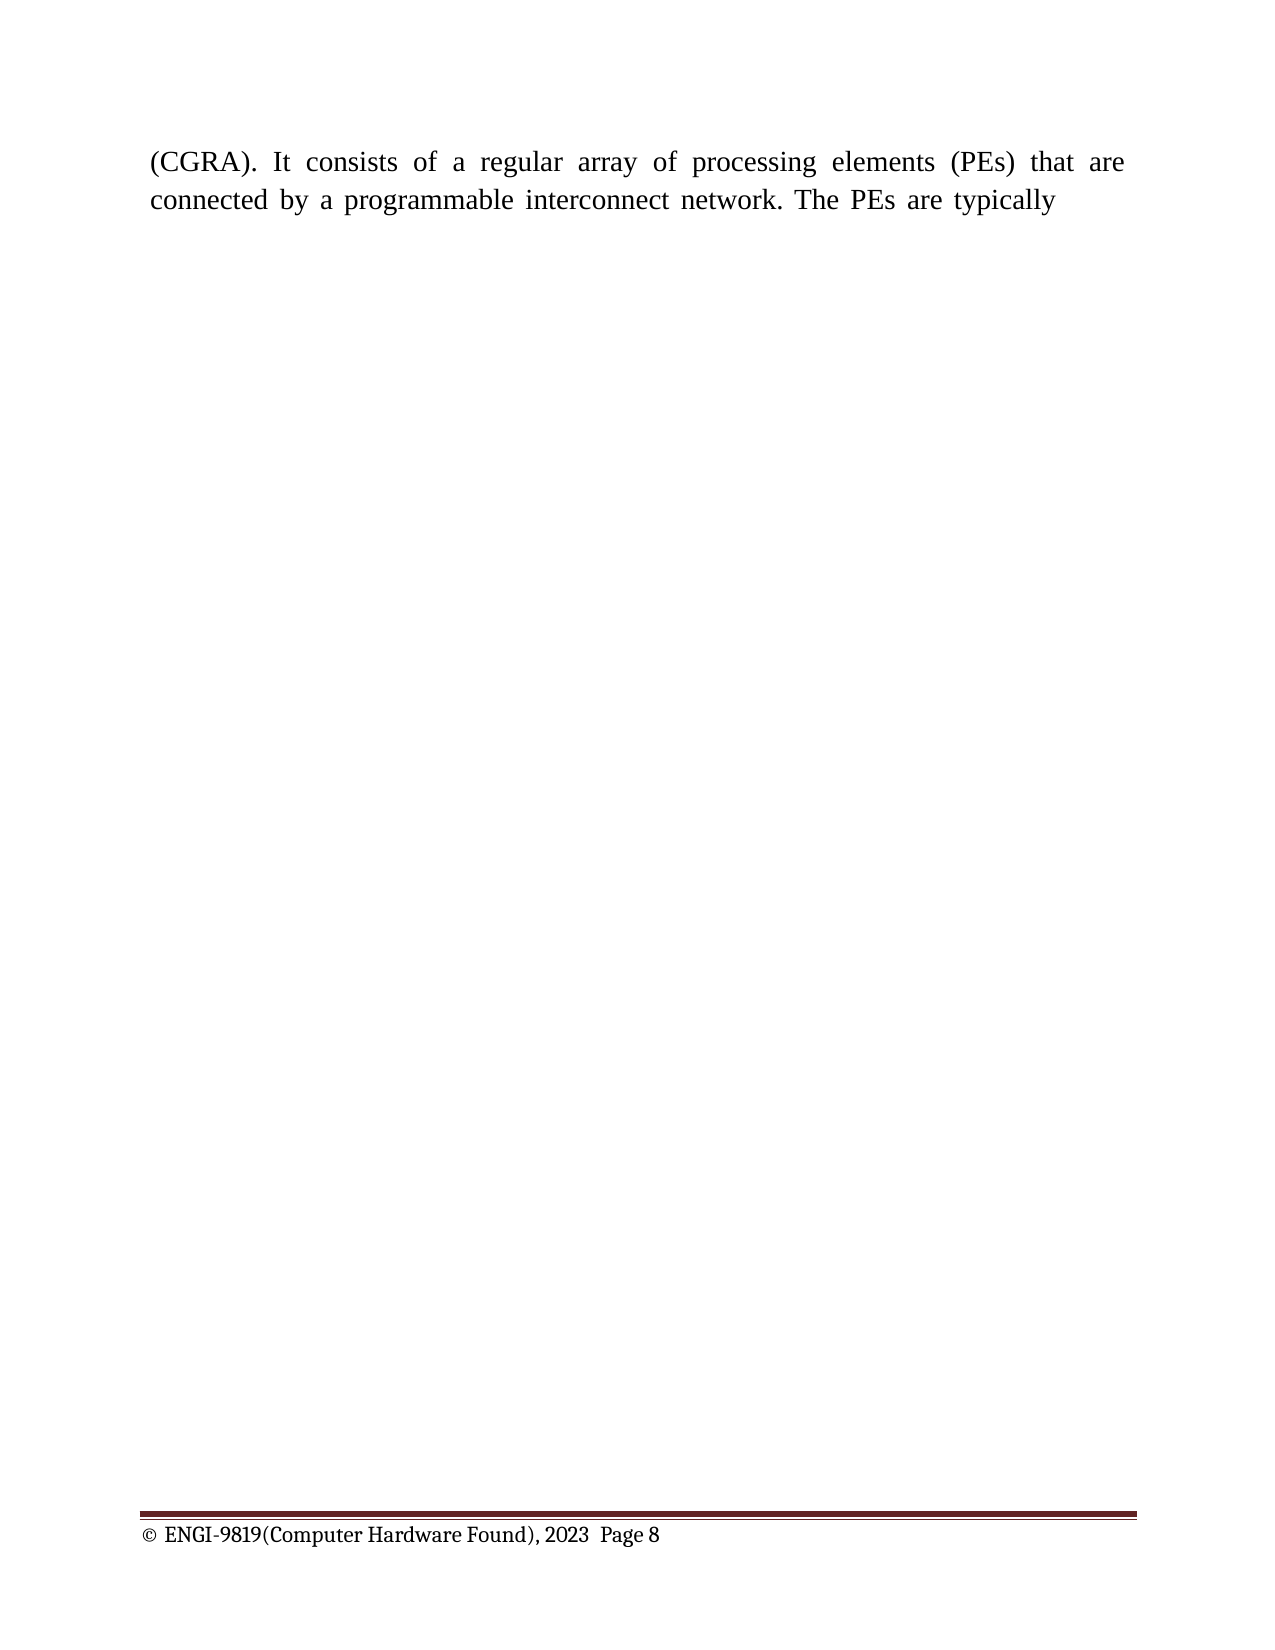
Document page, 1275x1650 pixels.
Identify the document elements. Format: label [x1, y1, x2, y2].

text [150, 144, 1125, 216]
